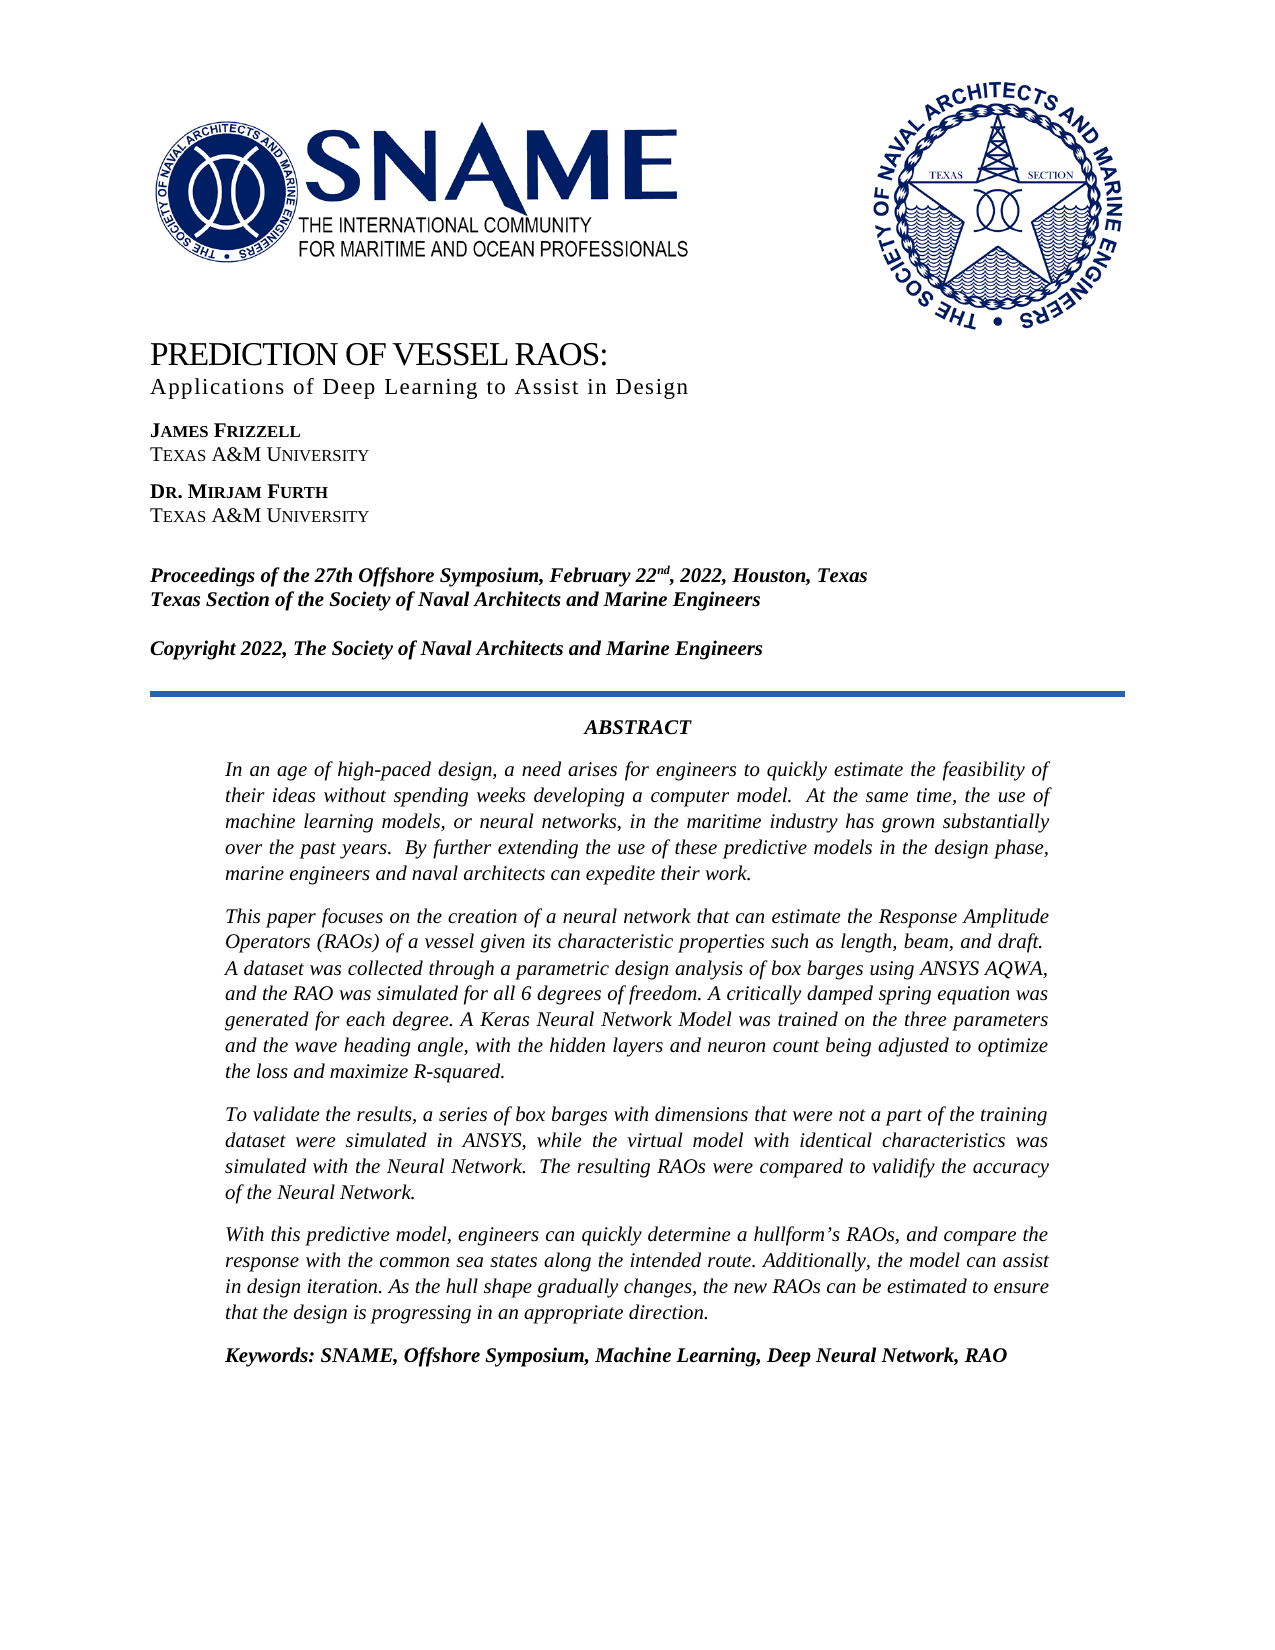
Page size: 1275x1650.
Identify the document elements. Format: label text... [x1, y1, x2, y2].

picture [150, 74, 1126, 335]
text James Frizzell [150, 418, 1125, 442]
text ABSTRACT [225, 714, 1050, 739]
text To validate the results, a series of box barges with dimensions that were not a part of the training dataset were simulated in ANSYS, while the virtual model with identical characteristics was simulated with the Neural Network. The resulting RAOs were compared to validify the accuracy of the Neural Network. [225, 1102, 1050, 1204]
text Texas A&M University [150, 503, 1125, 527]
text Copyright 2022, The Society of Naval Architects and Marine Engineers [150, 635, 1125, 659]
text Texas Section of the Society of Naval Architects and Marine Engineers [150, 587, 1125, 611]
title Prediction of Vessel RAOs: [150, 334, 1125, 373]
text Proceedings of the 27th Offshore Symposium, February 22nd, 2022, Houston, Texas [150, 563, 1125, 587]
text With this predictive model, engineers can quickly determine a hullform’s RAOs, and compare the response with the common sea states along the intended route. Additionally, the model can assist in design iteration. As the hull shape gradually changes, the new RAOs can be estimated to ensure that the design is progressing in an appropriate direction. [225, 1222, 1050, 1324]
text Keywords: SNAME, Offshore Symposium, Machine Learning, Deep Neural Network, RAO [225, 1343, 1050, 1367]
text In an age of high-paced design, a need arises for engineers to quickly estimate the feasibility of their ideas without spending weeks developing a computer model. At the same time, the use of machine learning models, or neural networks, in the maritime industry has grown substantially over the past years. By further extending the use of these predictive models in the design phase, marine engineers and naval architects can expedite their work. [225, 757, 1050, 885]
subtitle Applications of Deep Learning to Assist in Design [150, 373, 1125, 399]
text Texas A&M University [150, 442, 1125, 466]
text Dr. Mirjam Furth [150, 478, 1125, 503]
text This paper focuses on the creation of a neural network that can estimate the Response Amplitude Operators (RAOs) of a vessel given its characteristic properties such as length, beam, and draft. A dataset was collected through a parametric design analysis of box barges using ANSYS AQWA, and the RAO was simulated for all 6 degrees of freedom. A critically damped spring equation was generated for each degree. A Keras Neural Network Model was trained on the three parameters and the wave heading angle, with the hidden layers and neuron count being adjusted to optimize the loss and maximize R-squared. [225, 903, 1050, 1083]
